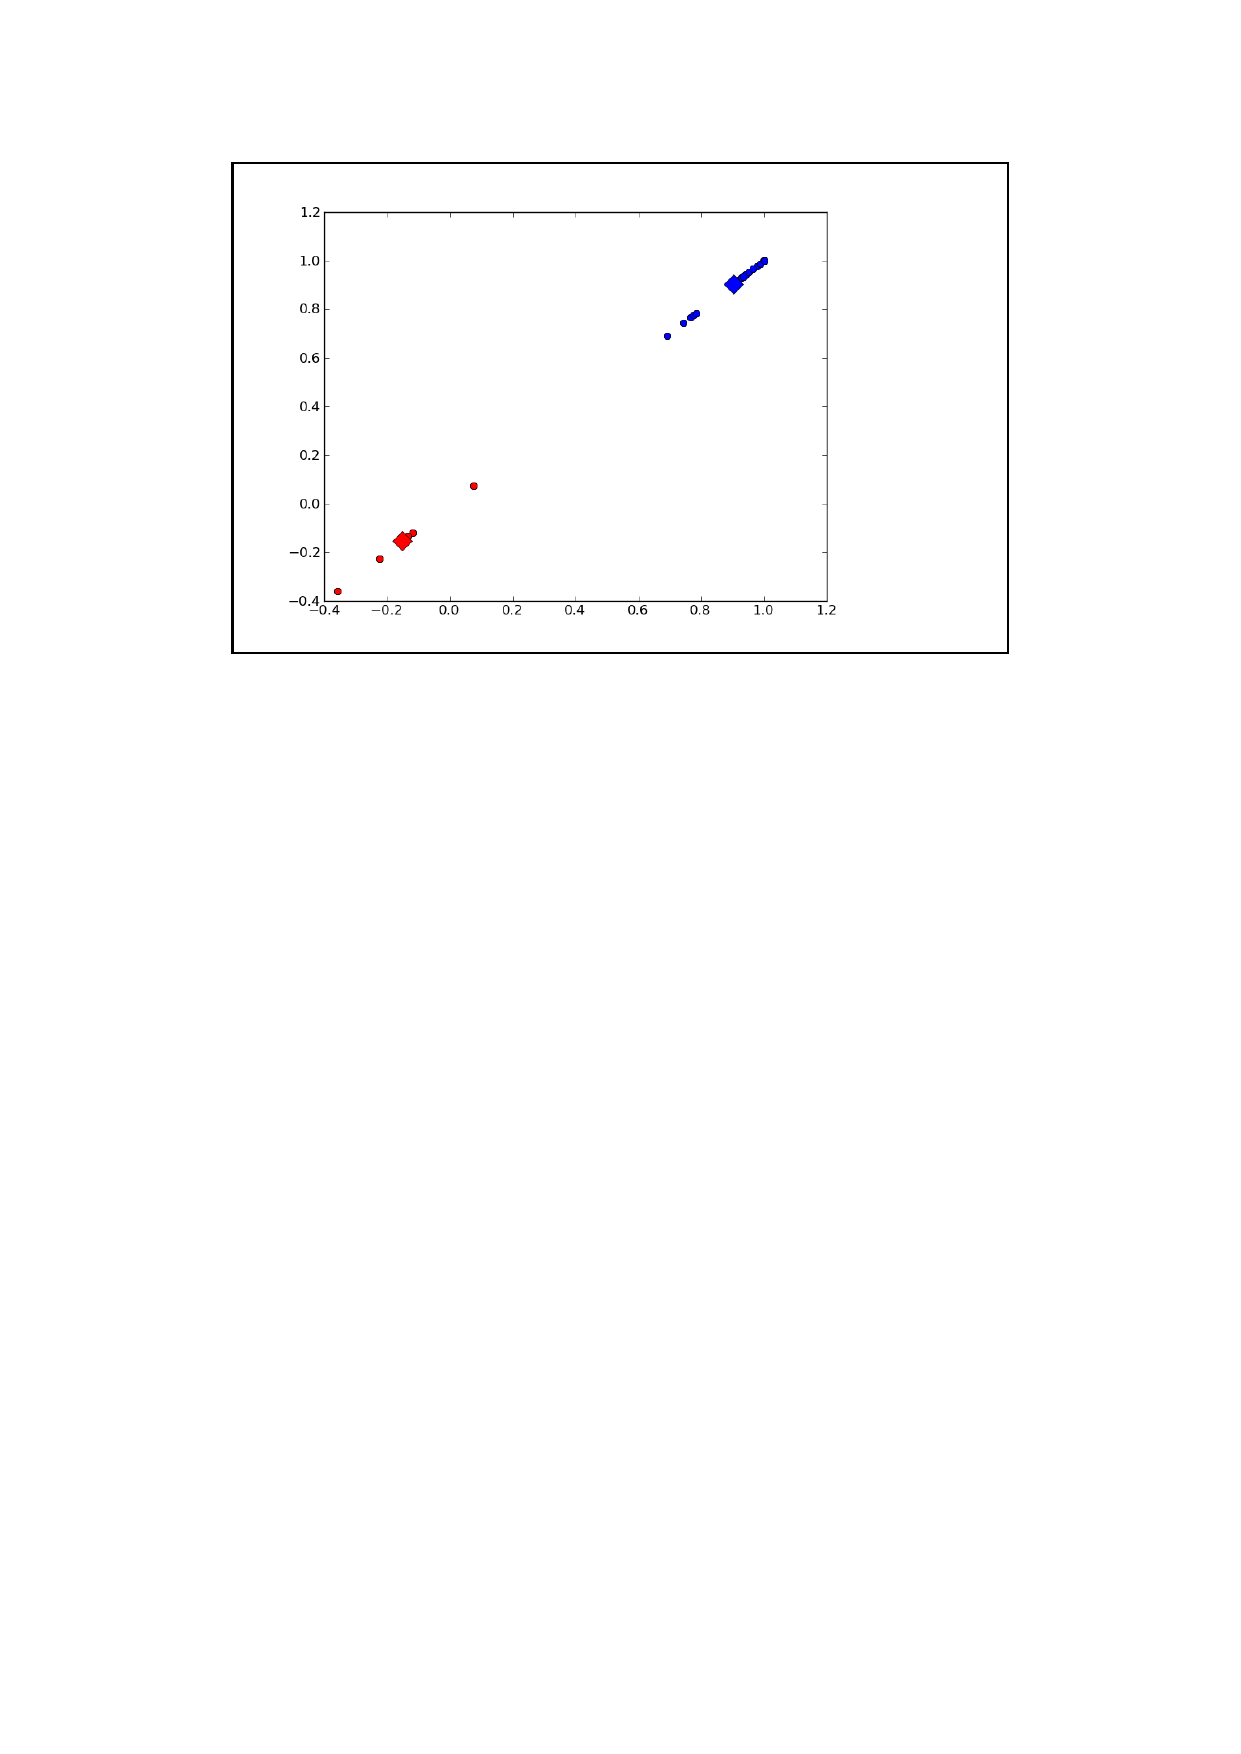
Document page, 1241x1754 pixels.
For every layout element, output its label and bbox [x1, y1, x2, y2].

picture [243, 164, 890, 649]
table_header [234, 164, 1007, 652]
